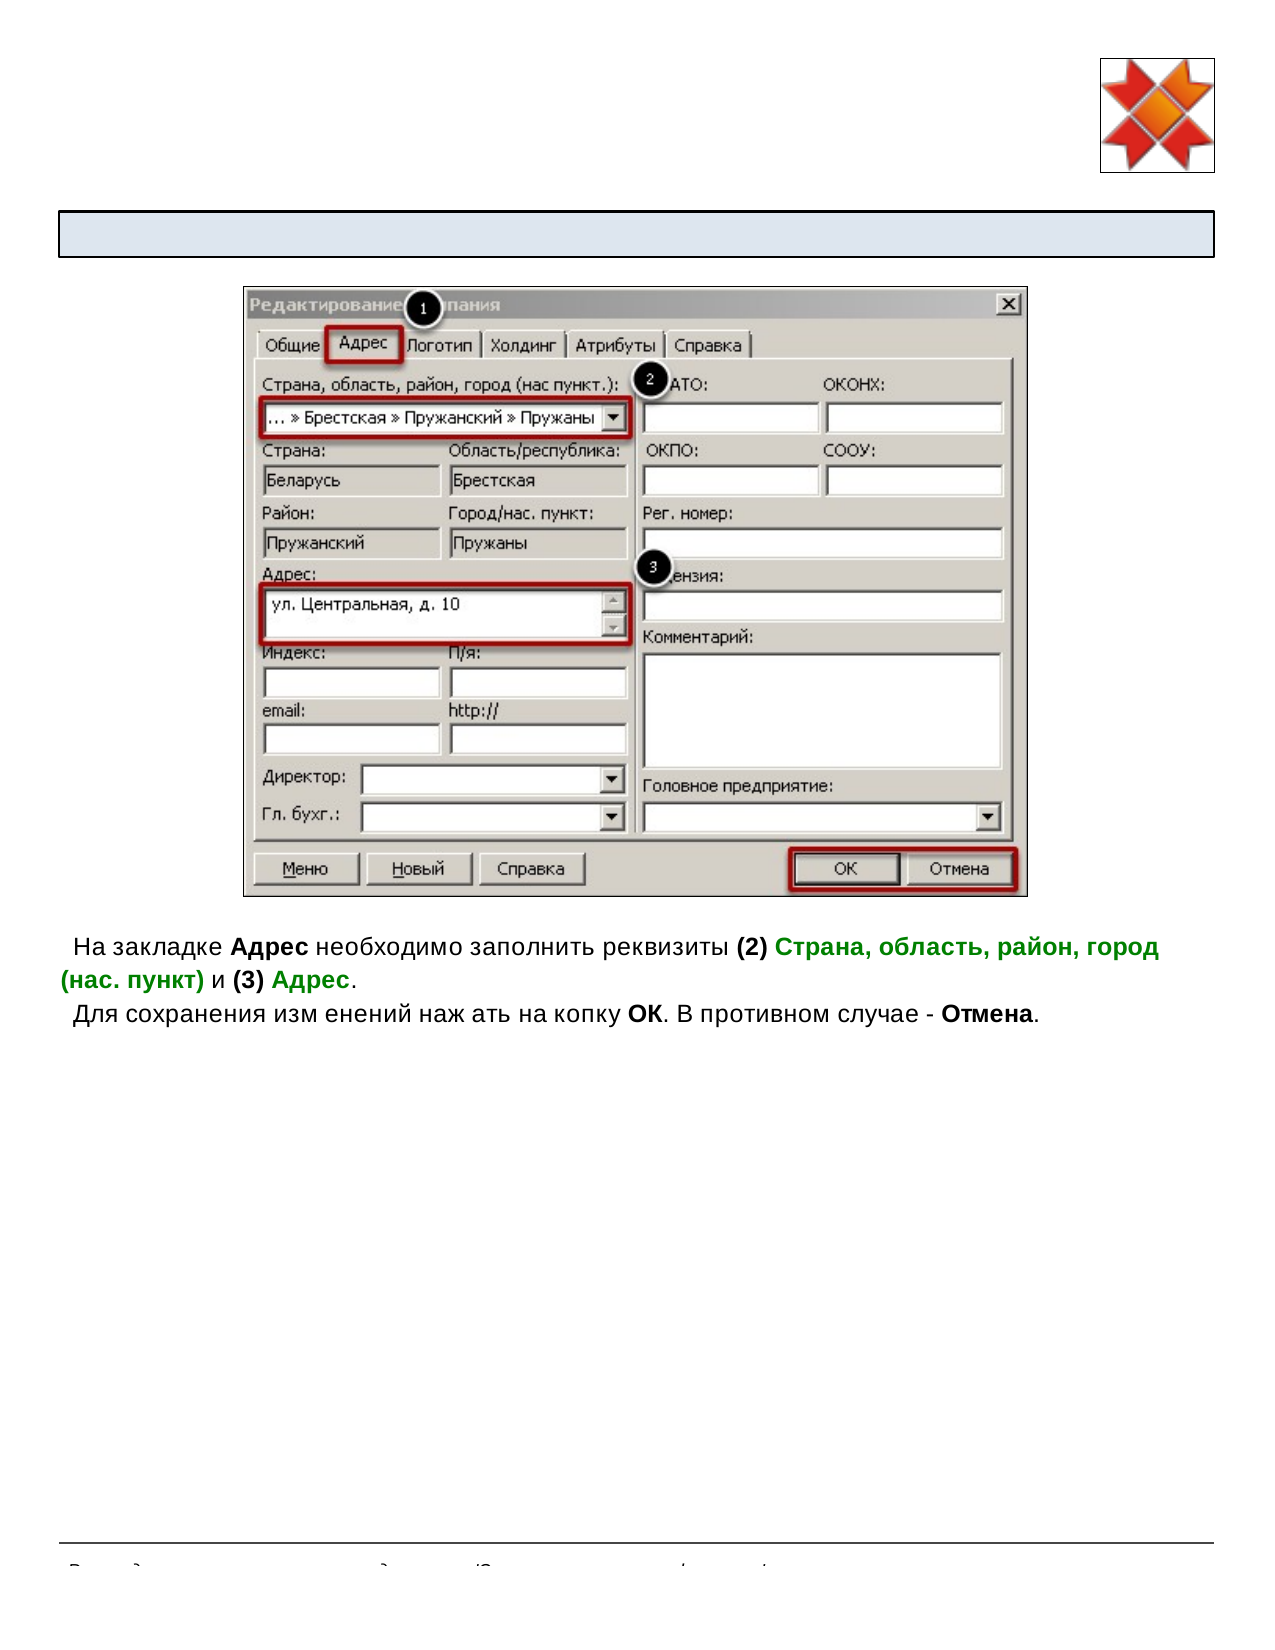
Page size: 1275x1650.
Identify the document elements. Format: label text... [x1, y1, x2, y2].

text (нас. пункт) и (3) Адрес. [60, 965, 1227, 994]
text Для сохранения изм енений наж ать на копку ОК. В противном случае - Отмена. [73, 998, 1227, 1027]
picture [1101, 59, 1214, 172]
text На закладке Адрес необходимо заполнить реквизиты (2) Страна, область, район, город [73, 932, 1227, 961]
picture [244, 287, 1027, 896]
